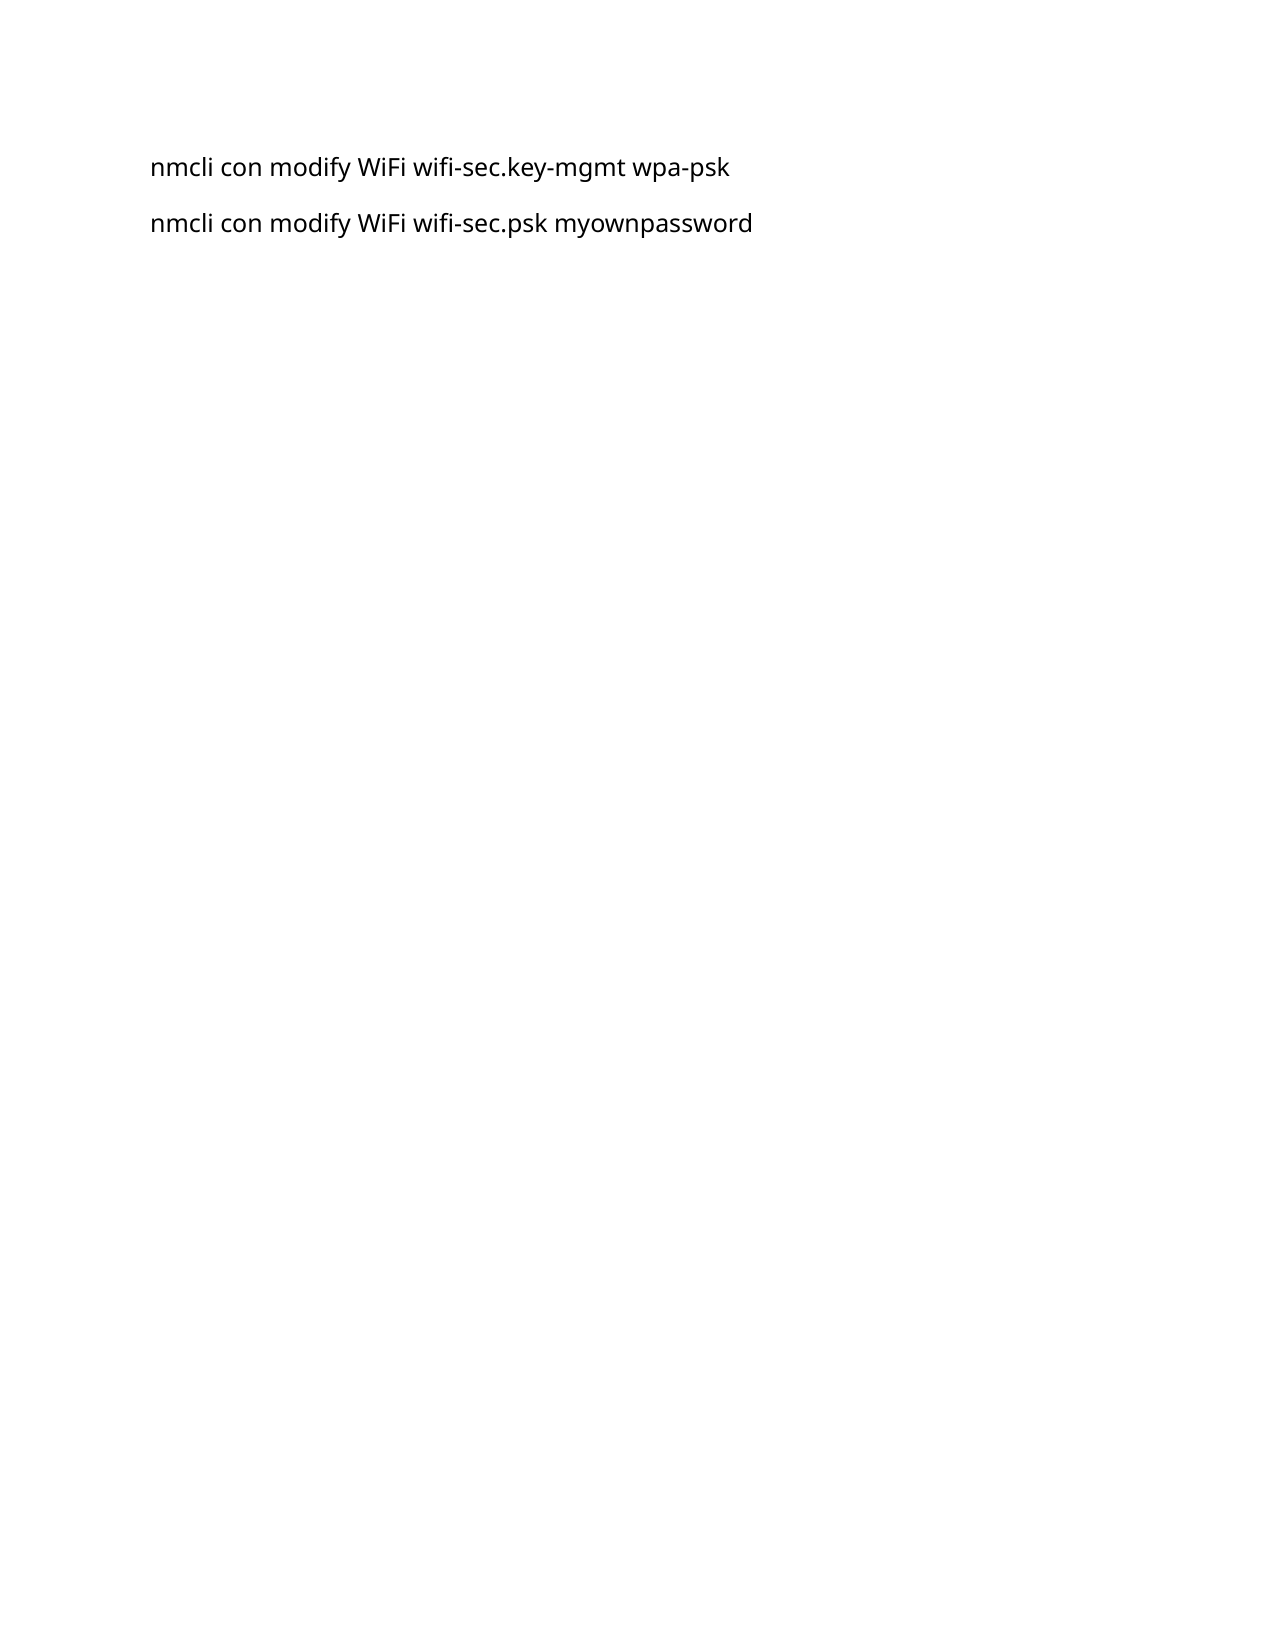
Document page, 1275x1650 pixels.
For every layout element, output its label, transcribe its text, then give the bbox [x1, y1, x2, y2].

text nmcli con modify WiFi wifi-sec.key-mgmt wpa-psk [150, 150, 1125, 184]
text nmcli con modify WiFi wifi-sec.psk myownpassword [150, 206, 1125, 240]
